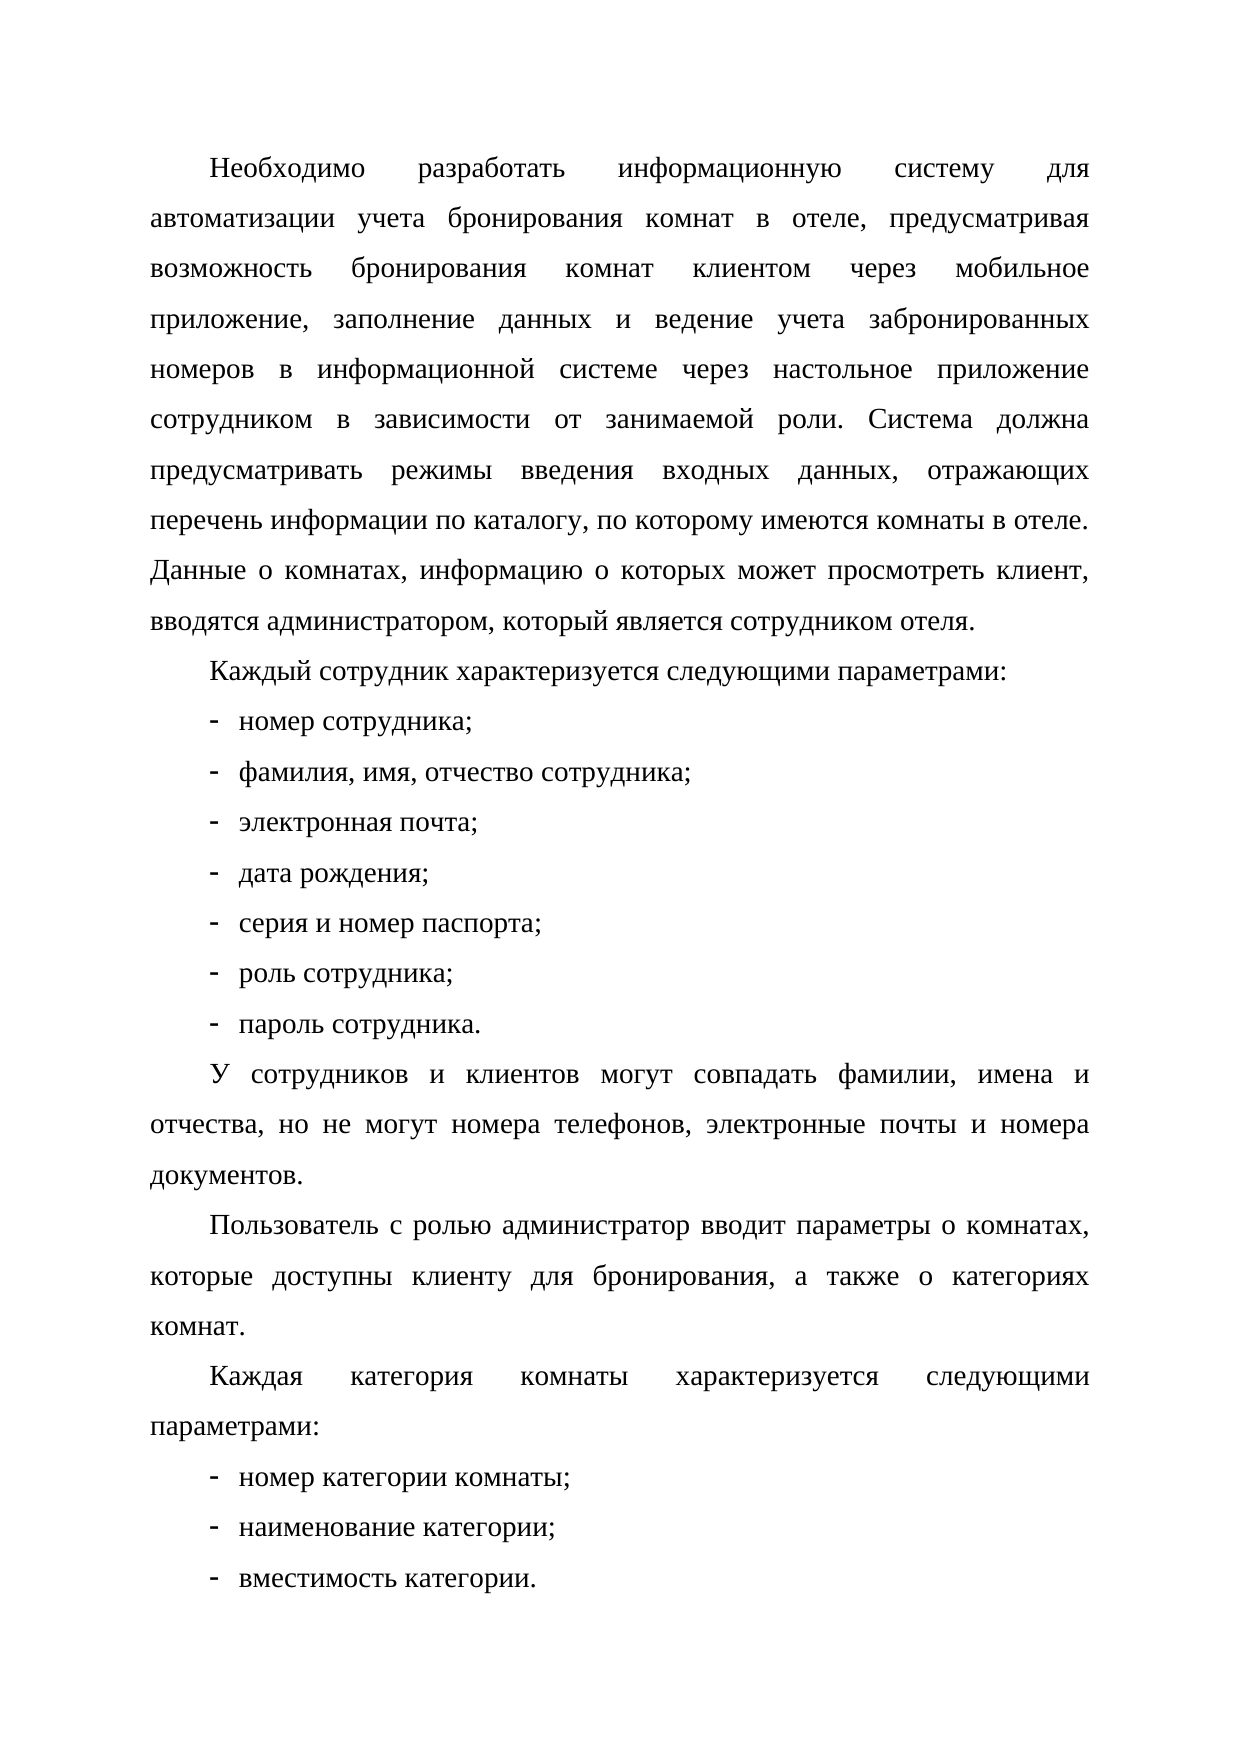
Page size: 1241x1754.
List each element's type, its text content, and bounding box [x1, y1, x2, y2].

text У сотрудников и клиентов могут совпадать фамилии, имена и отчества, но не могут номера телефонов, электронные почты и номера документов. [150, 1056, 1090, 1191]
text Каждая категория комнаты характеризуется следующими параметрами: [150, 1358, 1090, 1442]
list серия и номер паспорта; [150, 905, 1090, 939]
list вместимость категории. [150, 1560, 1090, 1593]
list электронная почта; [150, 804, 1090, 838]
list номер сотрудника; [150, 703, 1090, 737]
list наименование категории; [150, 1509, 1090, 1543]
list дата рождения; [150, 855, 1090, 888]
list роль сотрудника; [150, 956, 1090, 989]
list номер категории комнаты; [150, 1459, 1090, 1492]
list пароль сотрудника. [150, 1006, 1090, 1039]
text Каждый сотрудник характеризуется следующими параметрами: [150, 653, 1090, 687]
text Необходимо разработать информационную систему для автоматизации учета бронирования комнат в отеле, предусматривая возможность бронирования комнат клиентом через мобильное приложение, заполнение данных и ведение учета забронированных номеров в информационной системе через настольное приложение сотрудником в зависимости от занимаемой роли. Система должна предусматривать режимы введения входных данных, отражающих перечень информации по каталогу, по которому имеются комнаты в отеле. Данные о комнатах, информацию о которых может просмотреть клиент, вводятся администратором, который является сотрудником отеля. [150, 150, 1090, 636]
text Пользователь с ролью администратор вводит параметры о комнатах, которые доступны клиенту для бронирования, а также о категориях комнат. [150, 1207, 1090, 1341]
list фамилия, имя, отчество сотрудника; [150, 754, 1090, 787]
